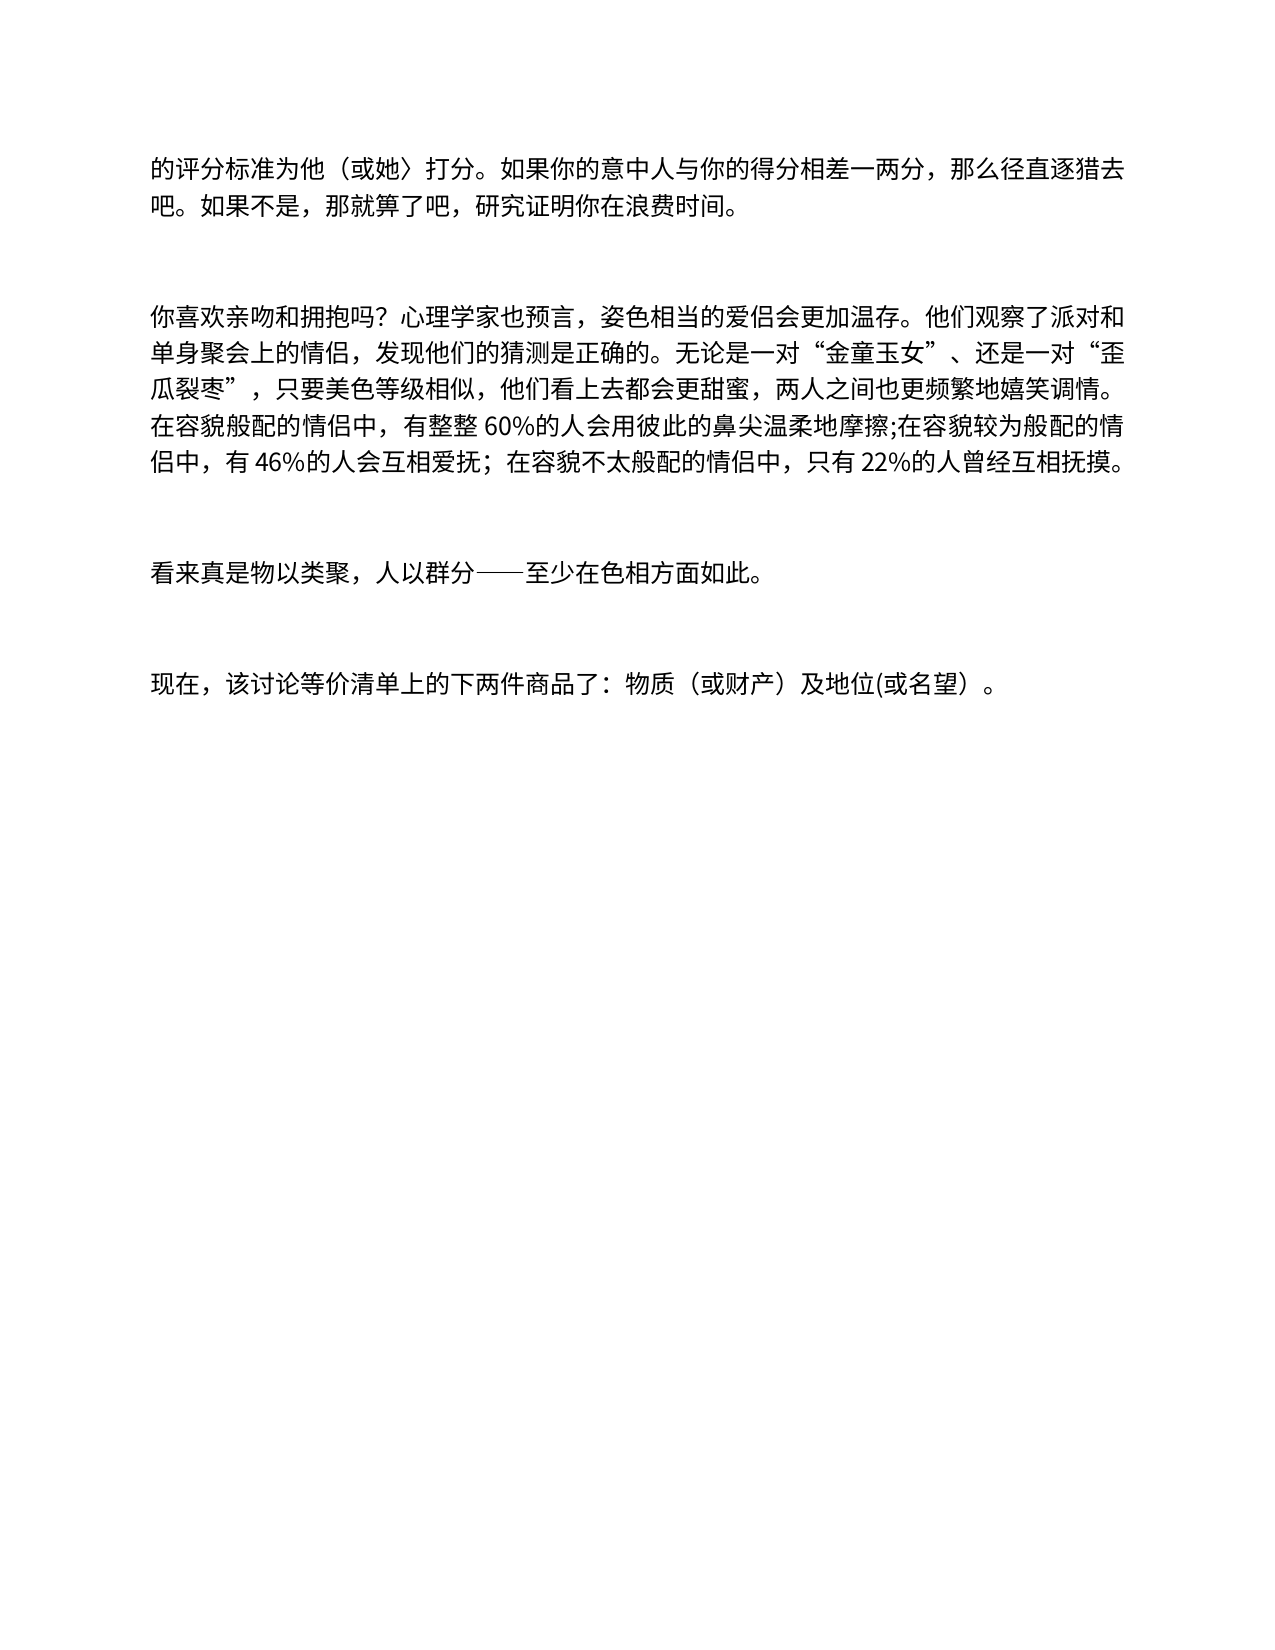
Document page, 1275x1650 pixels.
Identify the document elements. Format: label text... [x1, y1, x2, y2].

text 你喜欢亲吻和拥抱吗？心理学家也预言，姿色相当的爱侣会更加温存。他们观察了派对和单身聚会上的情侣，发现他们的猜测是正确的。无论是一对“金童玉女”、还是一对“歪瓜裂枣”，只要美色等级相似，他们看上去都会更甜蜜，两人之间也更频繁地嬉笑调情。在容貌般配的情侣中，有整整60%的人会用彼此的鼻尖温柔地摩擦;在容貌较为般配的情侣中，有46%的人会互相爱抚；在容貌不太般配的情侣中，只有22%的人曾经互相抚摸。 [150, 297, 1125, 479]
text 现在，该讨论等价清单上的下两件商品了：物质（或财产）及地位(或名望）。 [150, 665, 1125, 701]
text 看来真是物以类聚，人以群分——至少在色相方面如此。 [150, 553, 1125, 590]
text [150, 150, 1125, 222]
